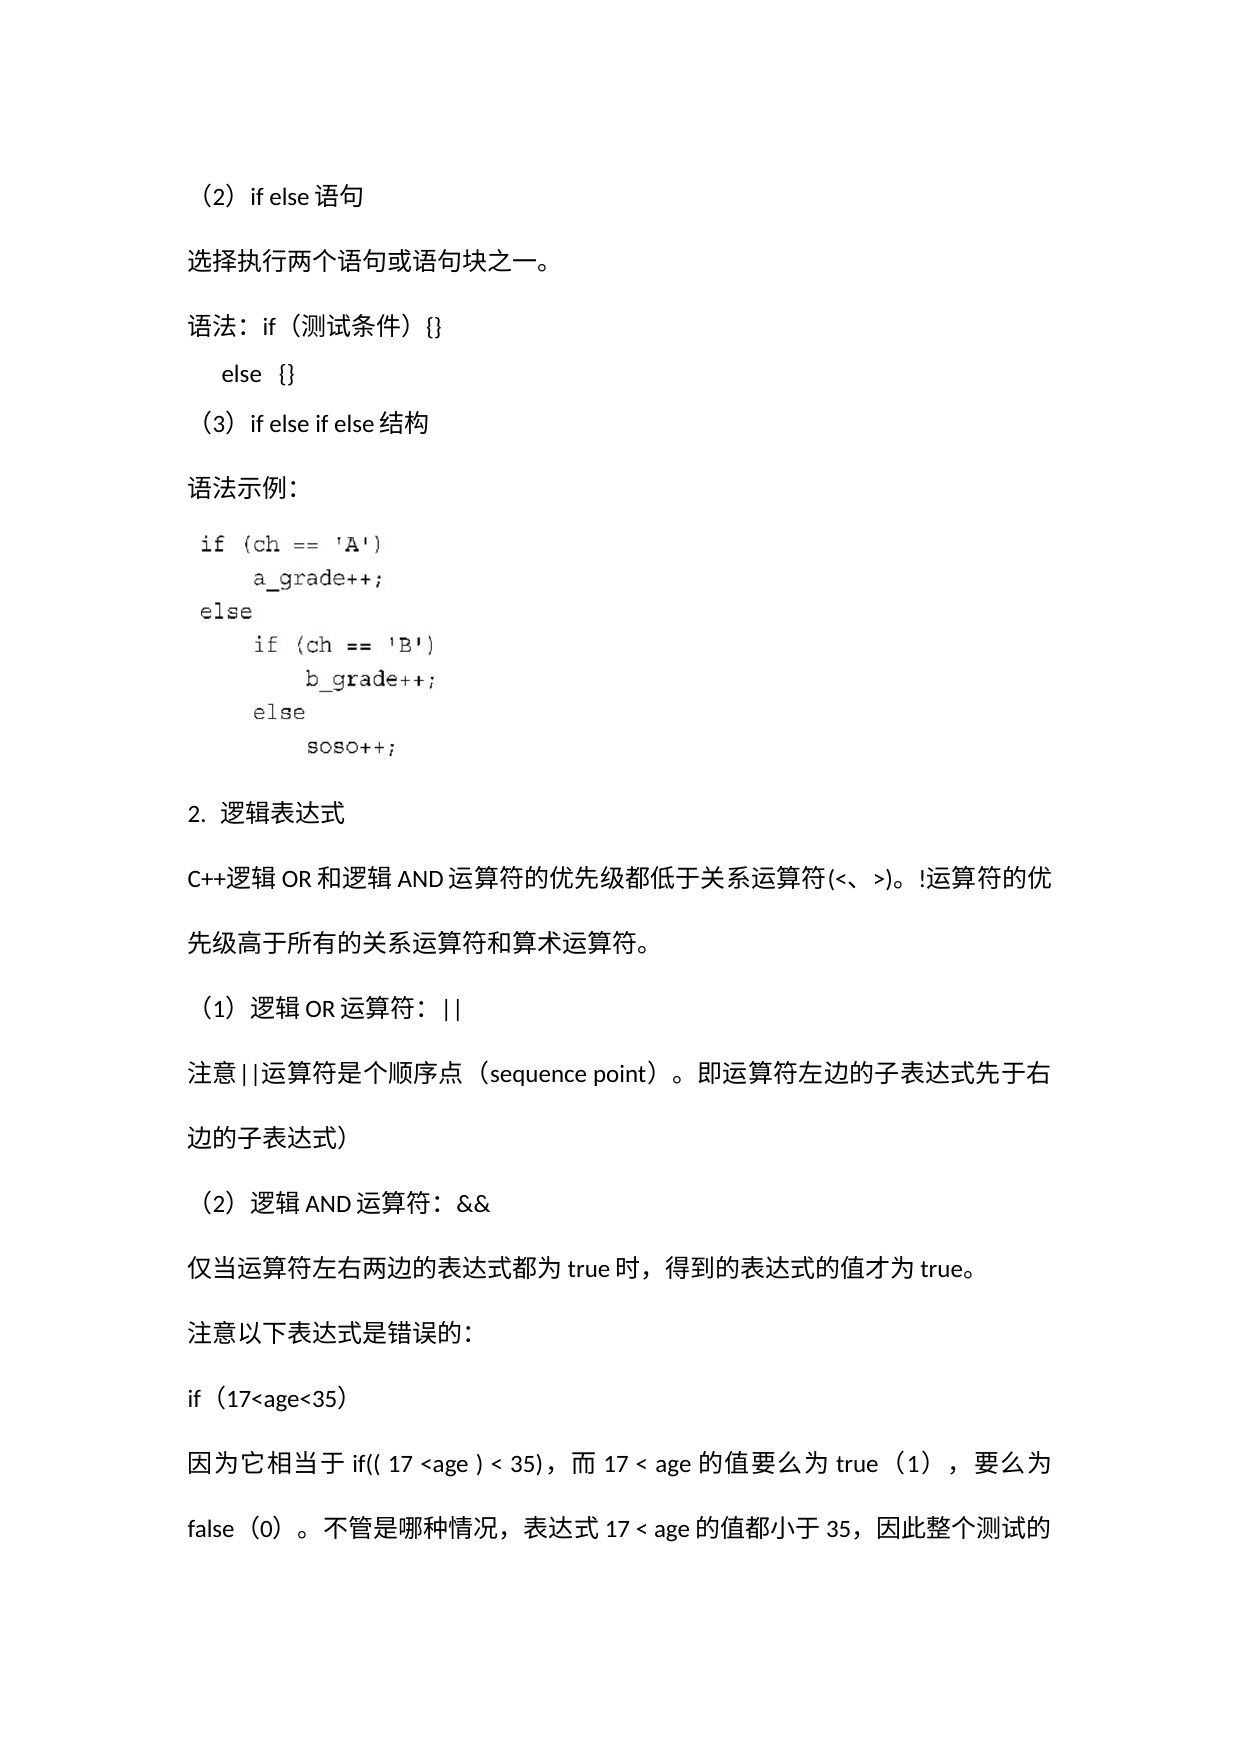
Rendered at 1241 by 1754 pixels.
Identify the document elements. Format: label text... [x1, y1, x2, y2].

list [187, 1429, 1053, 1559]
list 选择执行两个语句或语句块之一。 [187, 227, 1053, 292]
list 注意||运算符是个顺序点（sequence point）。即运算符左边的子表达式先于右边的子表达式） [187, 1039, 1053, 1169]
list if else语句 [187, 162, 1053, 227]
list 语法示例： [187, 454, 1053, 519]
list if else if else结构 [187, 389, 1053, 454]
list if（17<age<35） [187, 1364, 1053, 1429]
list 逻辑AND运算符：&& [187, 1169, 1053, 1234]
list 仅当运算符左右两边的表达式都为true时，得到的表达式的值才为true。 [187, 1234, 1053, 1299]
picture [187, 519, 465, 768]
list 逻辑OR运算符：|| [187, 974, 1053, 1039]
list 逻辑表达式 [187, 779, 1053, 844]
list C++逻辑OR和逻辑AND运算符的优先级都低于关系运算符(<、>)。!运算符的优先级高于所有的关系运算符和算术运算符。 [187, 844, 1053, 974]
list 注意以下表达式是错误的： [187, 1299, 1053, 1364]
list else {} [187, 357, 1053, 389]
list 语法：if（测试条件）{} [187, 292, 1053, 357]
